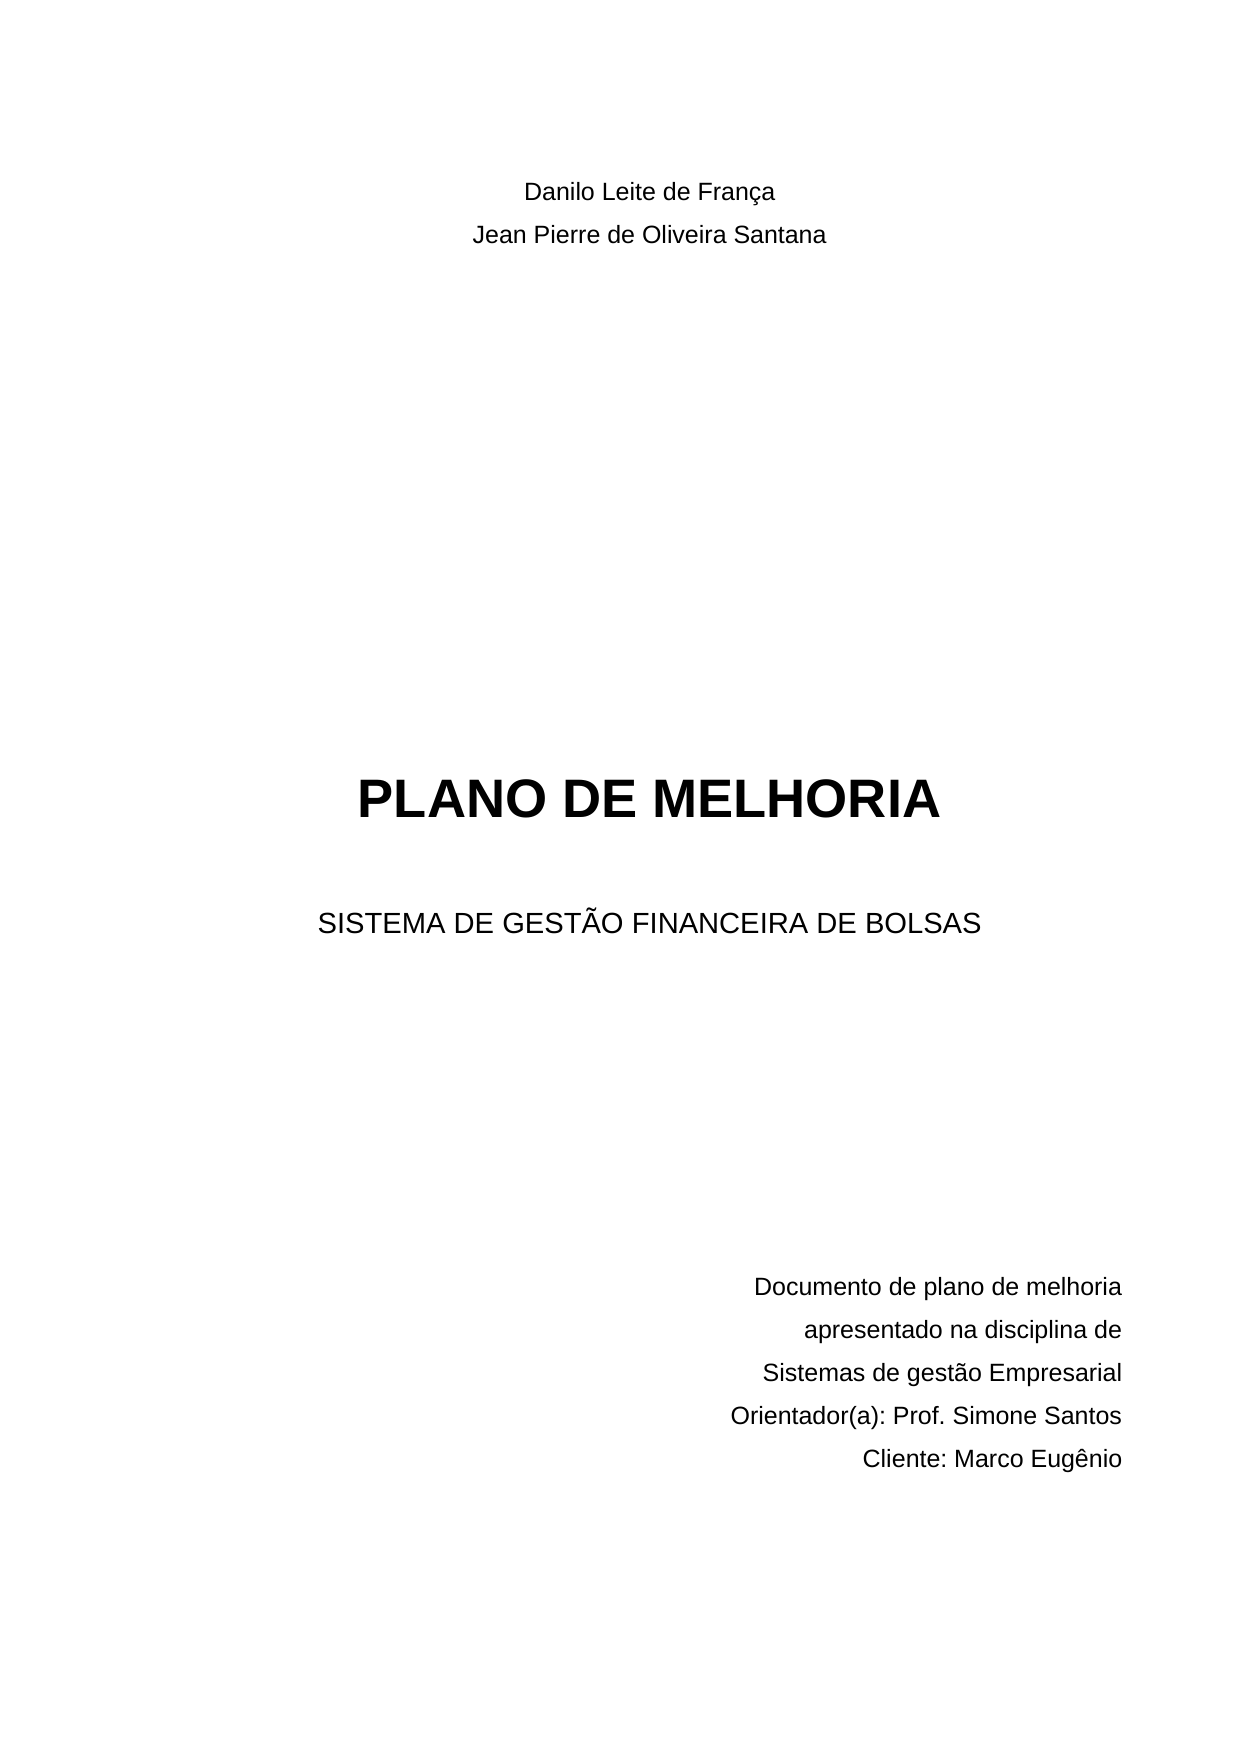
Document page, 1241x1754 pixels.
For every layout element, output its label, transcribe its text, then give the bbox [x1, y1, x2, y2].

text Documento de plano de melhoria [177, 1272, 1122, 1301]
text Danilo Leite de França [177, 177, 1122, 206]
text Cliente: Marco Eugênio [177, 1444, 1122, 1473]
text Jean Pierre de Oliveira Santana [177, 220, 1122, 249]
text Sistemas de gestão Empresarial [177, 1358, 1122, 1387]
title PLANO DE MELHORIA [177, 767, 1122, 829]
text SISTEMA DE GESTÃO FINANCEIRA DE BOLSAS [177, 906, 1122, 939]
text apresentado na disciplina de [177, 1315, 1122, 1344]
text Orientador(a): Prof. Simone Santos [177, 1401, 1122, 1430]
